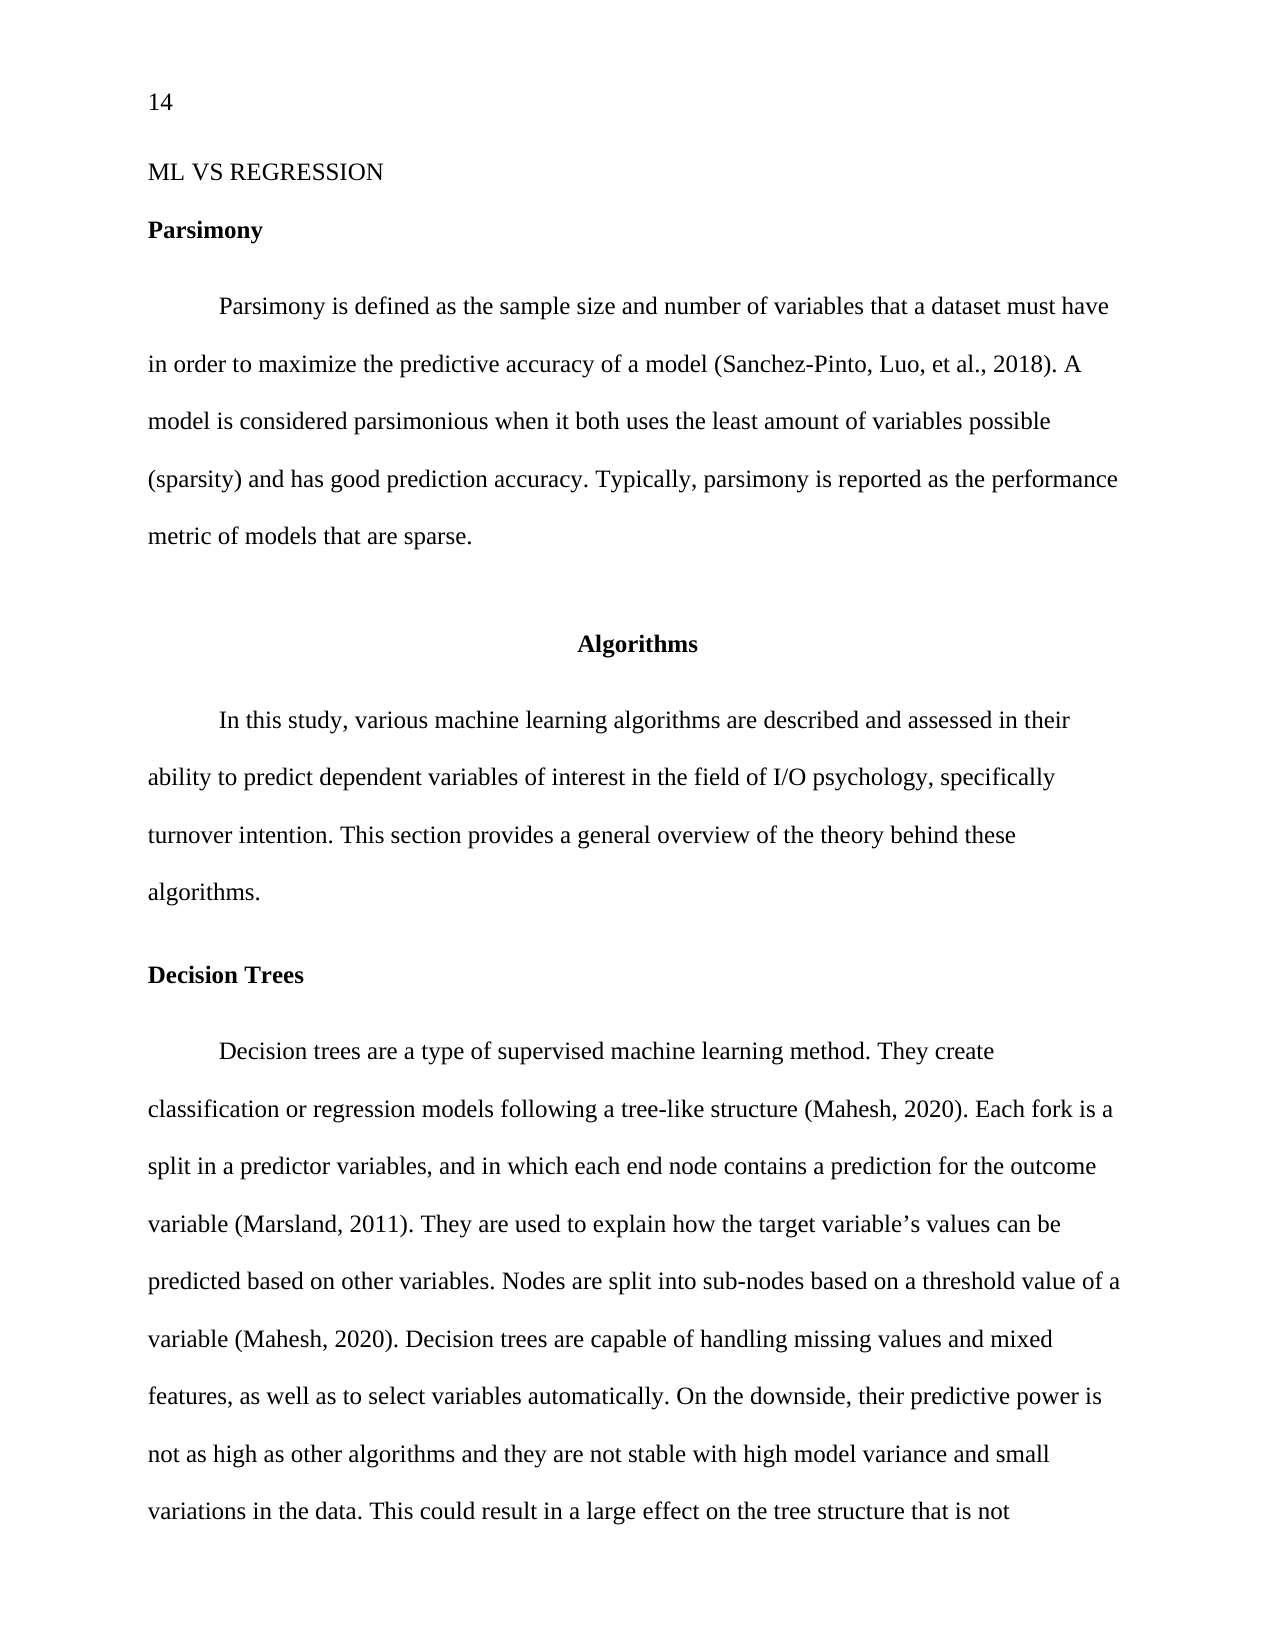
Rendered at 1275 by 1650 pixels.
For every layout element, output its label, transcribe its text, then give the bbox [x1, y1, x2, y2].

subtitle Decision Trees [148, 960, 1127, 989]
subtitle Parsimony [148, 215, 1127, 244]
text In this study, various machine learning algorithms are described and assessed in their ability to predict dependent variables of interest in the field of I/O psychology, specifically turnover intention. This section provides a general overview of the theory behind these algorithms. [148, 705, 1127, 906]
subtitle Algorithms [148, 629, 1127, 657]
text Parsimony is defined as the sample size and number of variables that a dataset must have in order to maximize the predictive accuracy of a model (Sanchez-Pinto, Luo, et al., 2018). A model is considered parsimonious when it both uses the least amount of variables possible (sparsity) and has good prediction accuracy. Typically, parsimony is reported as the performance metric of models that are sparse. [148, 291, 1127, 550]
